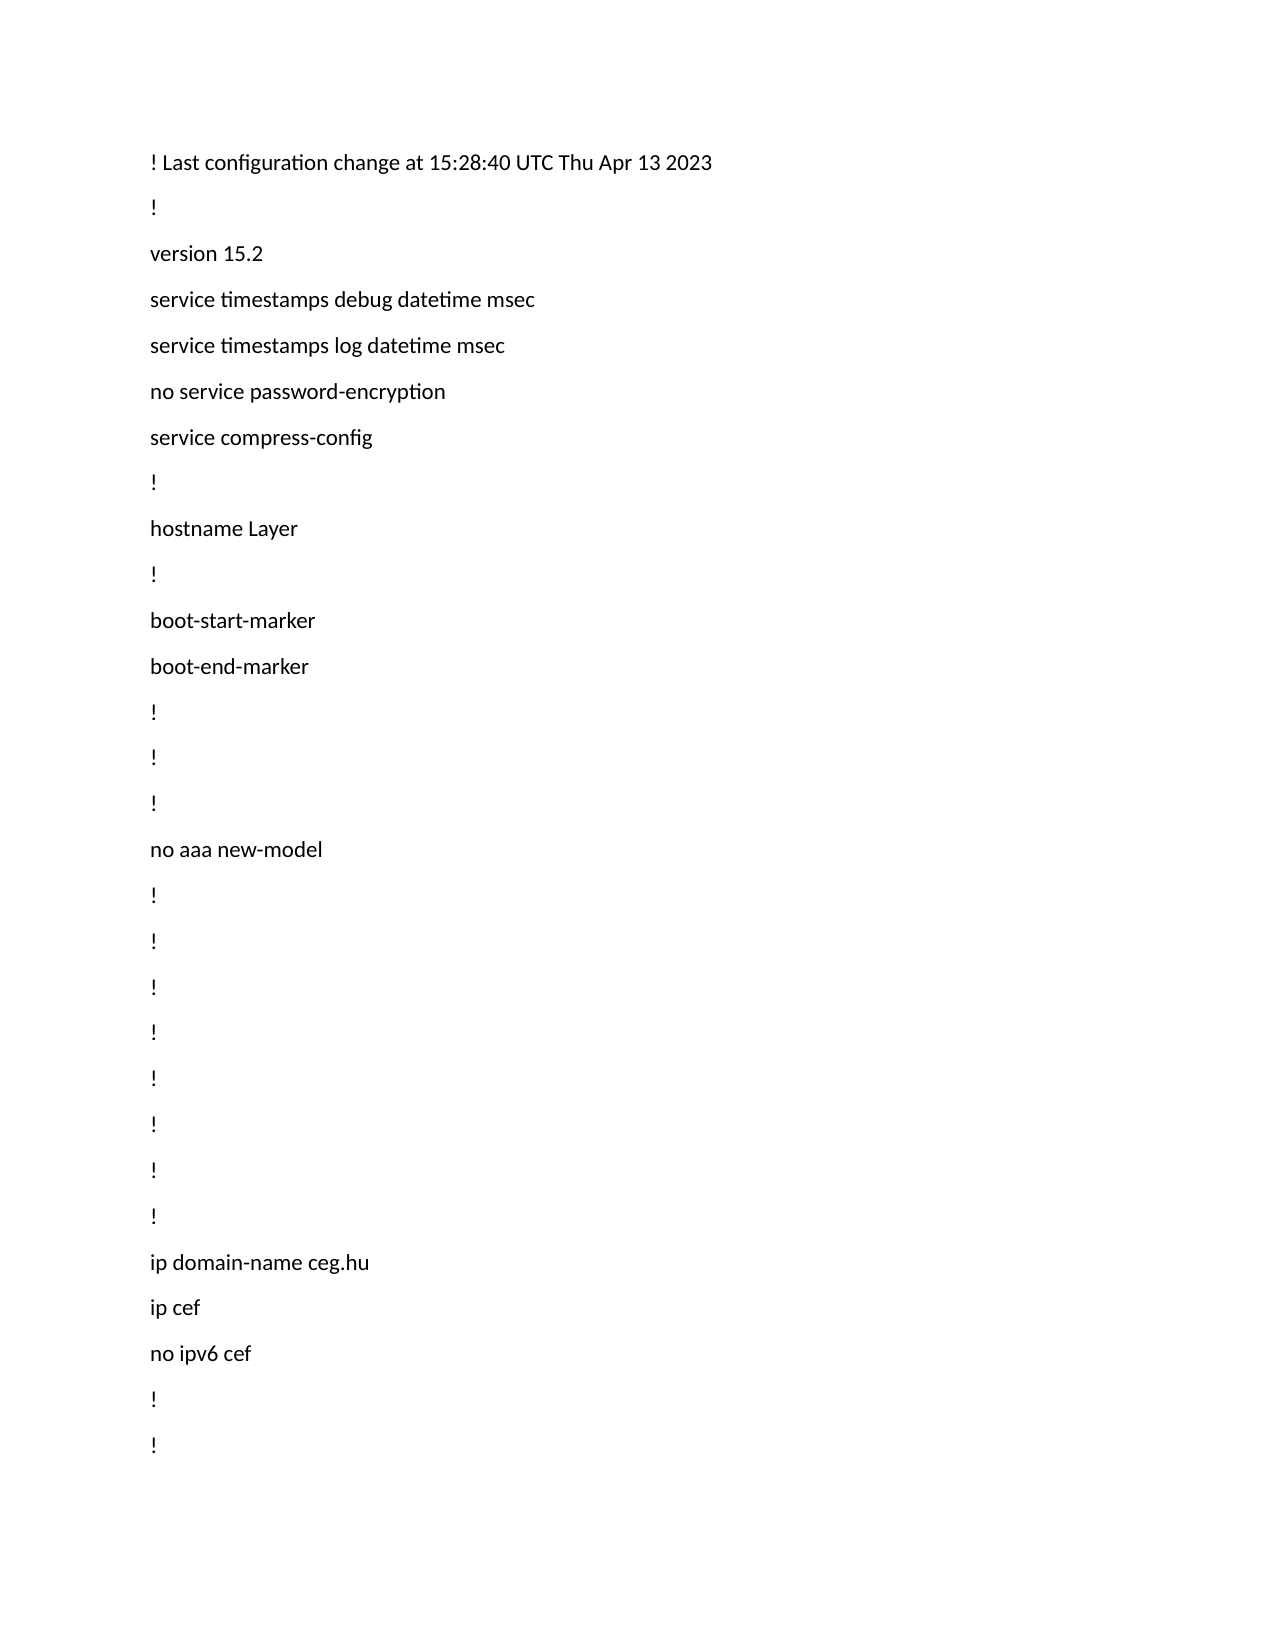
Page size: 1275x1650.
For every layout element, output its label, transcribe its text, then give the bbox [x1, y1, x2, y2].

text service timestamps debug datetime msec [150, 287, 1125, 312]
text ! [150, 471, 1125, 496]
text no ipv6 cef [150, 1342, 1125, 1367]
text ! [150, 1204, 1125, 1229]
text ! [150, 562, 1125, 587]
text ! [150, 196, 1125, 221]
text hostname Layer [150, 517, 1125, 542]
text ! [150, 1433, 1125, 1458]
text ! [150, 1112, 1125, 1137]
text ! [150, 883, 1125, 908]
text boot-start-marker [150, 608, 1125, 633]
text ! [150, 1387, 1125, 1412]
text service compress-config [150, 425, 1125, 450]
text ! [150, 746, 1125, 771]
text ! [150, 1021, 1125, 1046]
text no aaa new-model [150, 837, 1125, 862]
text service timestamps log datetime msec [150, 333, 1125, 358]
text ! [150, 929, 1125, 954]
text ! [150, 792, 1125, 817]
text ! [150, 700, 1125, 725]
text ip domain-name ceg.hu [150, 1250, 1125, 1275]
text version 15.2 [150, 242, 1125, 267]
text ! [150, 975, 1125, 1000]
text no service password-encryption [150, 379, 1125, 404]
text ! [150, 1158, 1125, 1183]
text boot-end-marker [150, 654, 1125, 679]
text ip cef [150, 1296, 1125, 1321]
text ! Last configuration change at 15:28:40 UTC Thu Apr 13 2023 [150, 150, 1125, 175]
text ! [150, 1067, 1125, 1092]
